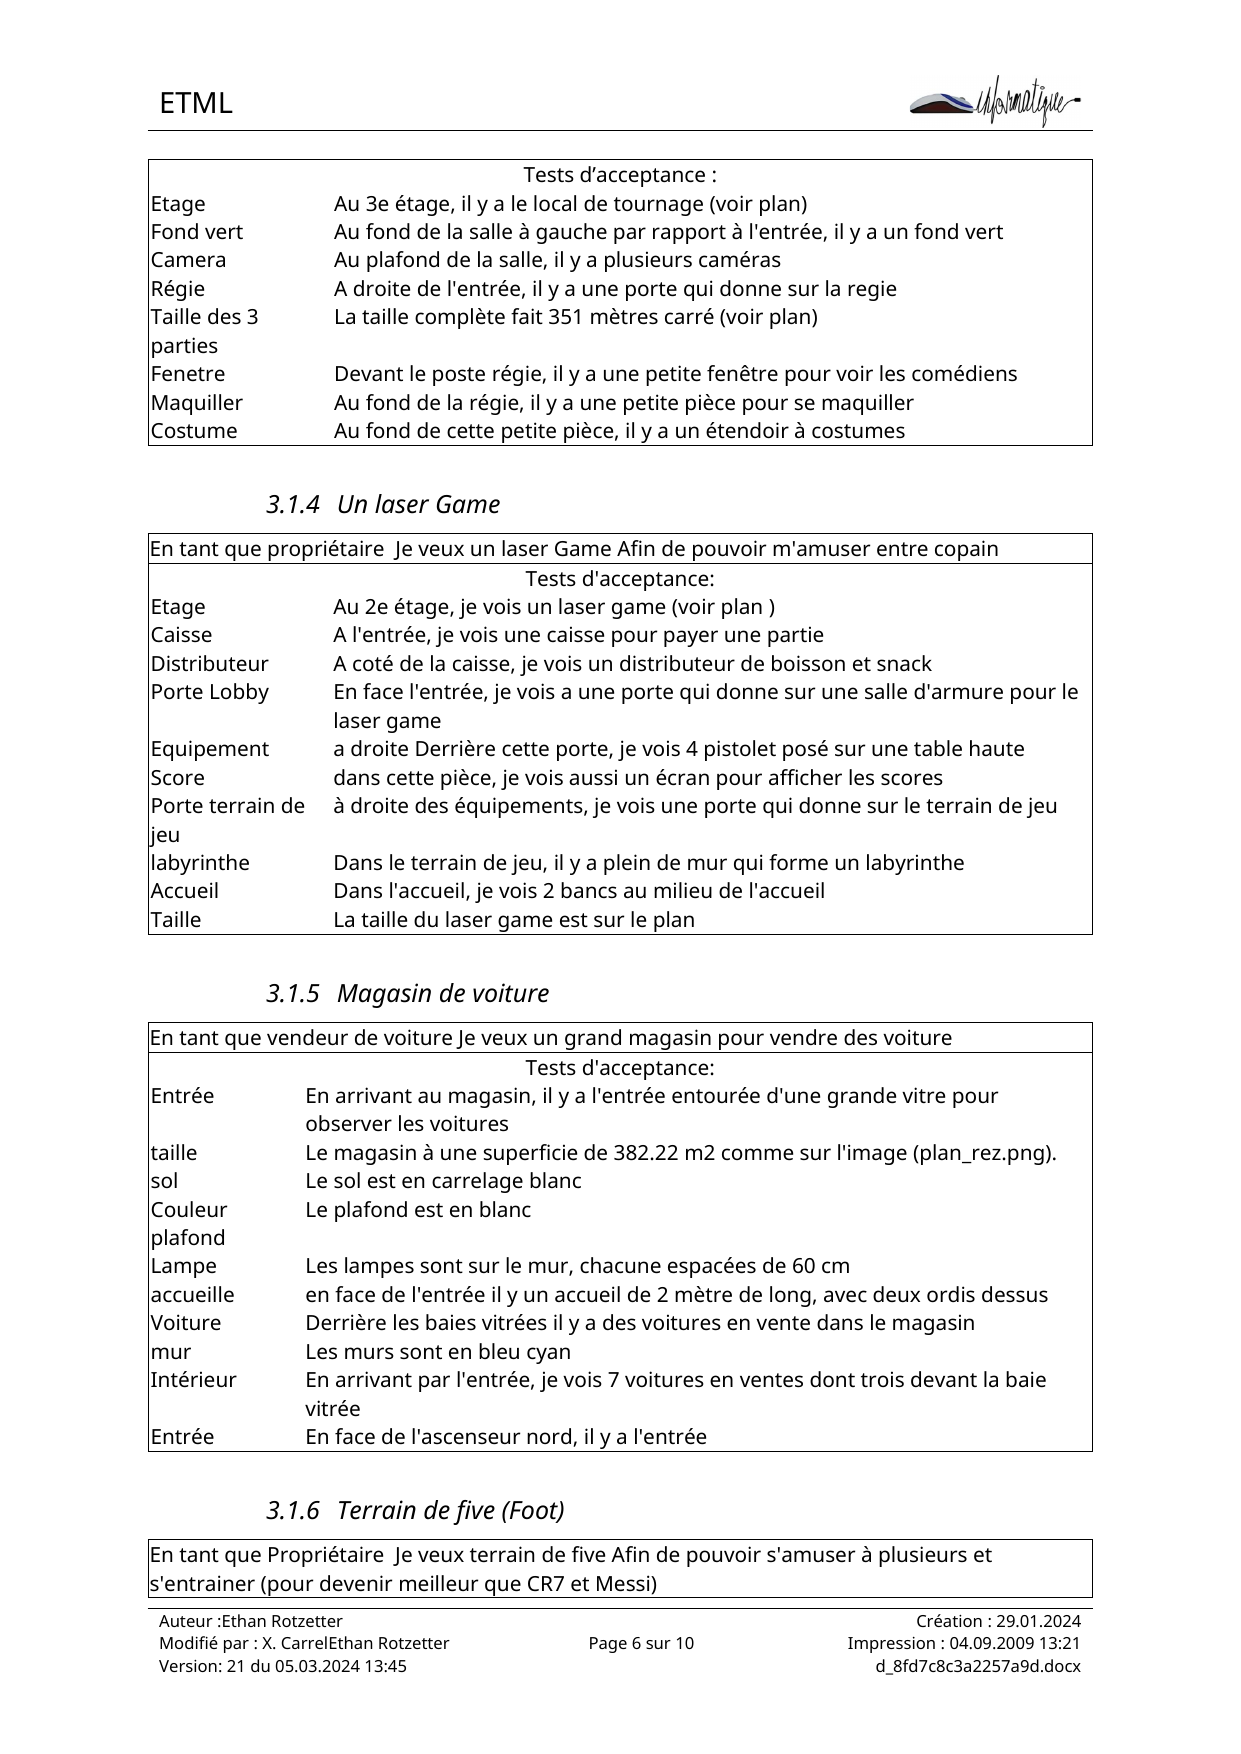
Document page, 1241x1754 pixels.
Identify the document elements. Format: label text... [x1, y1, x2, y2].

table_cell Tests d’acceptance : [149, 160, 1092, 445]
subtitle Un laser Game [266, 487, 1092, 521]
subtitle Terrain de five (Foot) [266, 1493, 1092, 1527]
table_cell Tests d'acceptance: [149, 564, 1092, 933]
table_header En tant que Propriétaire Je veux terrain de five Afin de pouvoir s'amuser à plusieurs et s'entrainer (pour devenir meilleur que CR7 et Messi) [149, 1540, 1092, 1597]
table_header En tant que propriétaire Je veux un laser Game Afin de pouvoir m'amuser entre copain [149, 534, 1092, 563]
subtitle Magasin de voiture [266, 976, 1092, 1009]
table_cell Tests d'acceptance: [149, 1053, 1092, 1451]
picture [909, 75, 1082, 128]
table_header En tant que vendeur de voiture Je veux un grand magasin pour vendre des voiture [149, 1023, 1092, 1052]
